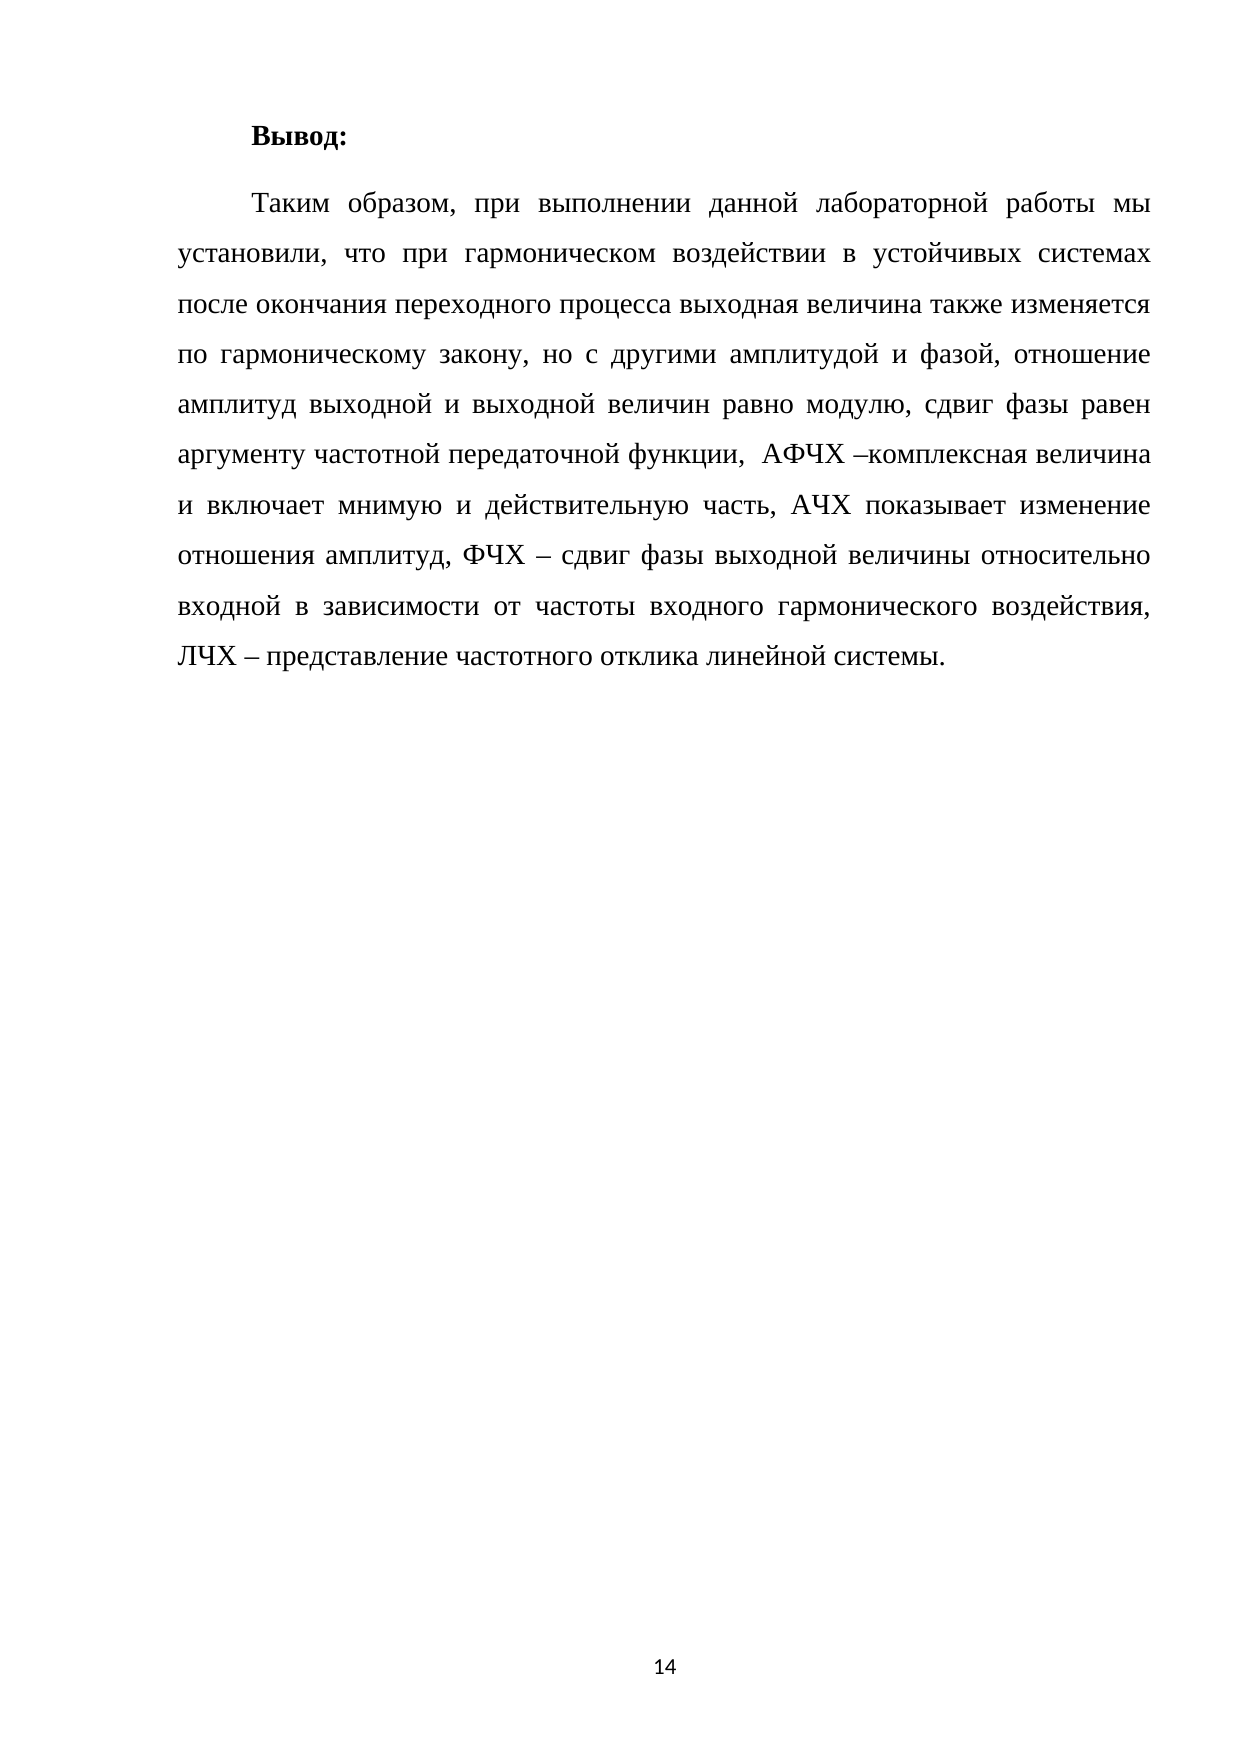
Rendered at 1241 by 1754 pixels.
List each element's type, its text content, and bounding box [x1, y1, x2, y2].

text Вывод: [177, 118, 1152, 152]
text Таким образом, при выполнении данной лабораторной работы мы установили, что при гармоническом воздействии в устойчивых системах после окончания переходного процесса выходная величина также изменяется по гармоническому закону, но с другими амплитудой и фазой, отношение амплитуд выходной и выходной величин равно модулю, сдвиг фазы равен аргументу частотной передаточной функции, АФЧХ –комплексная величина и включает мнимую и действительную часть, АЧХ показывает изменение отношения амплитуд, ФЧХ – сдвиг фазы выходной величины относительно входной в зависимости от частоты входного гармонического воздействия, ЛЧХ – представление частотного отклика линейной системы. [177, 185, 1152, 671]
